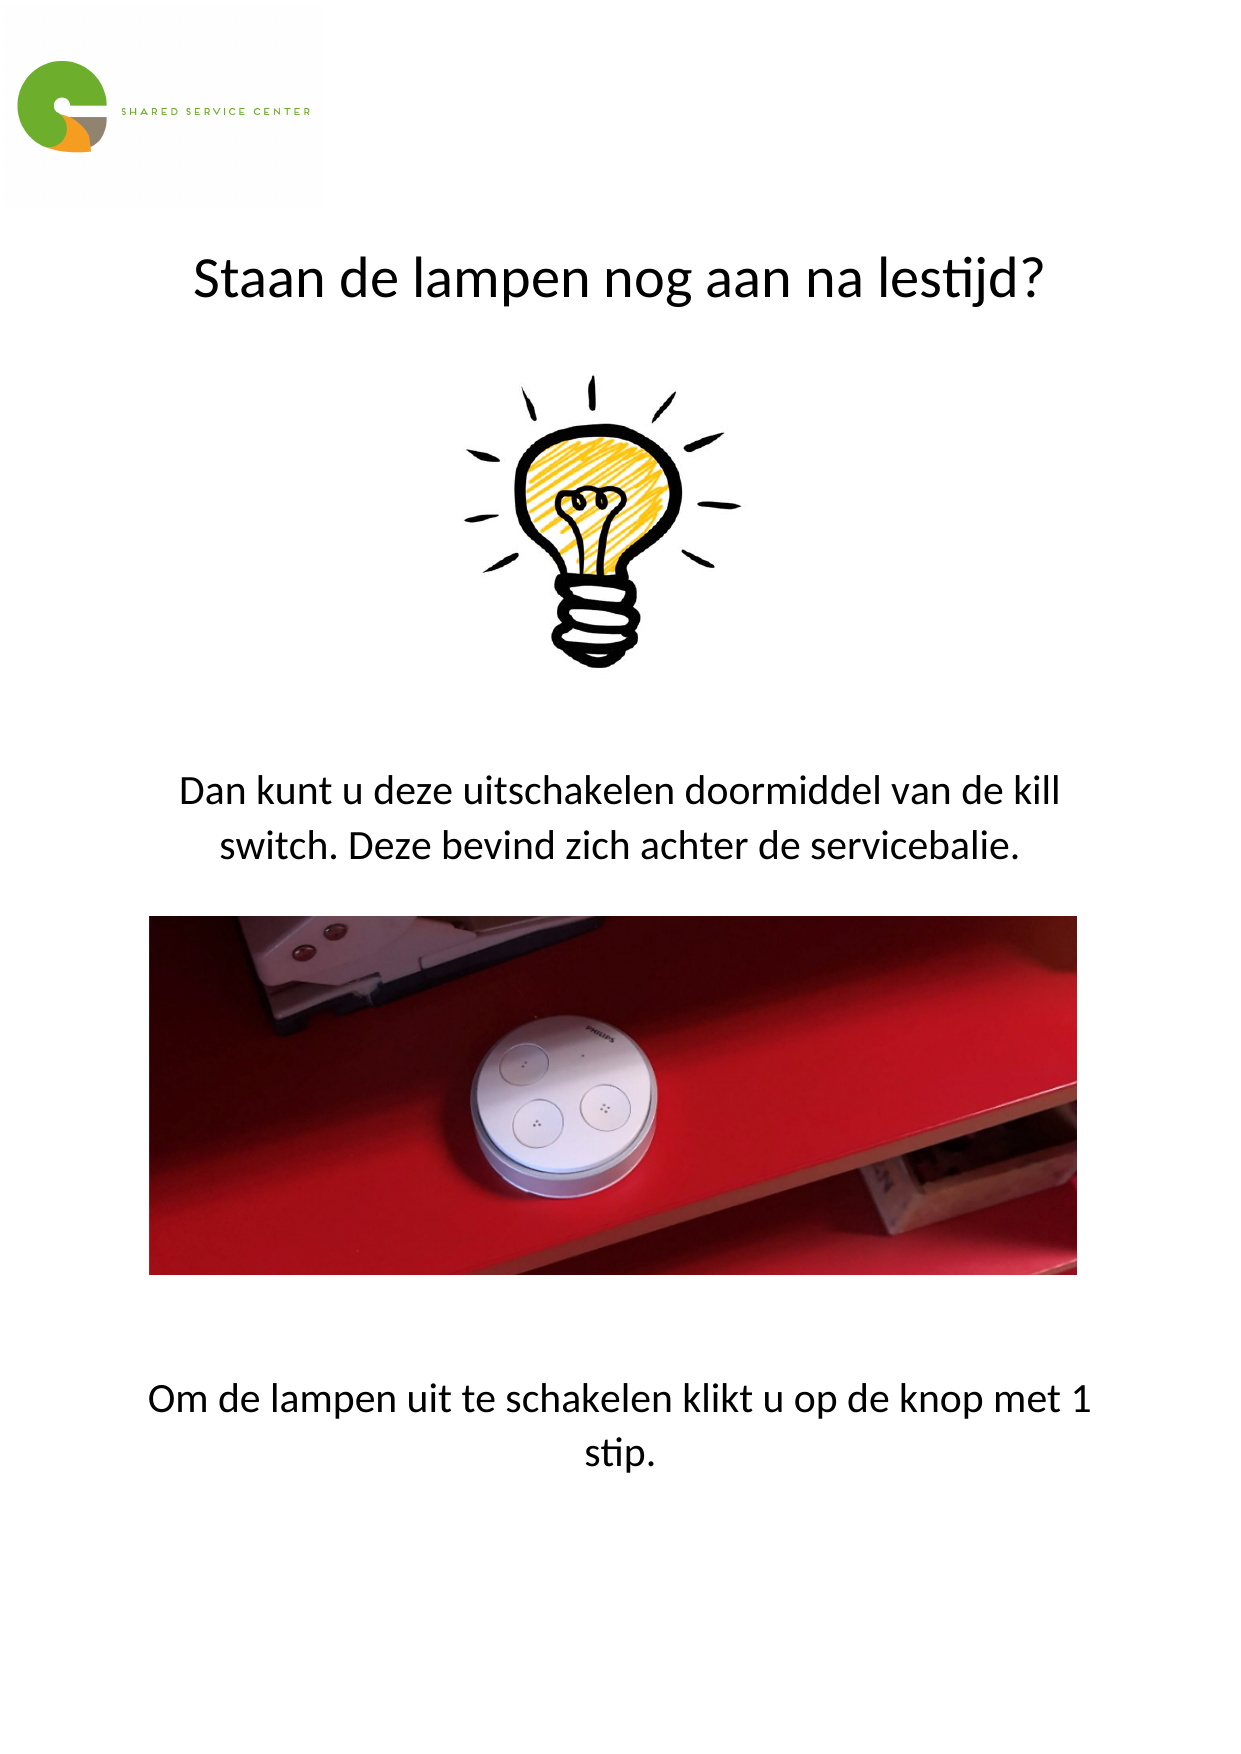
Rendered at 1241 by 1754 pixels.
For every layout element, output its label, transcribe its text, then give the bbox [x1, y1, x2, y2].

picture [150, 916, 1077, 1275]
picture [271, 373, 943, 679]
picture [3, 4, 322, 207]
text Staan de lampen nog aan na lestijd? [148, 241, 1093, 312]
text Om de lampen uit te schakelen klikt u op de knop met 1 stip. [148, 1372, 1093, 1477]
text Dan kunt u deze uitschakelen doormiddel van de kill switch. Deze bevind zich achter de servicebalie. [148, 764, 1093, 870]
